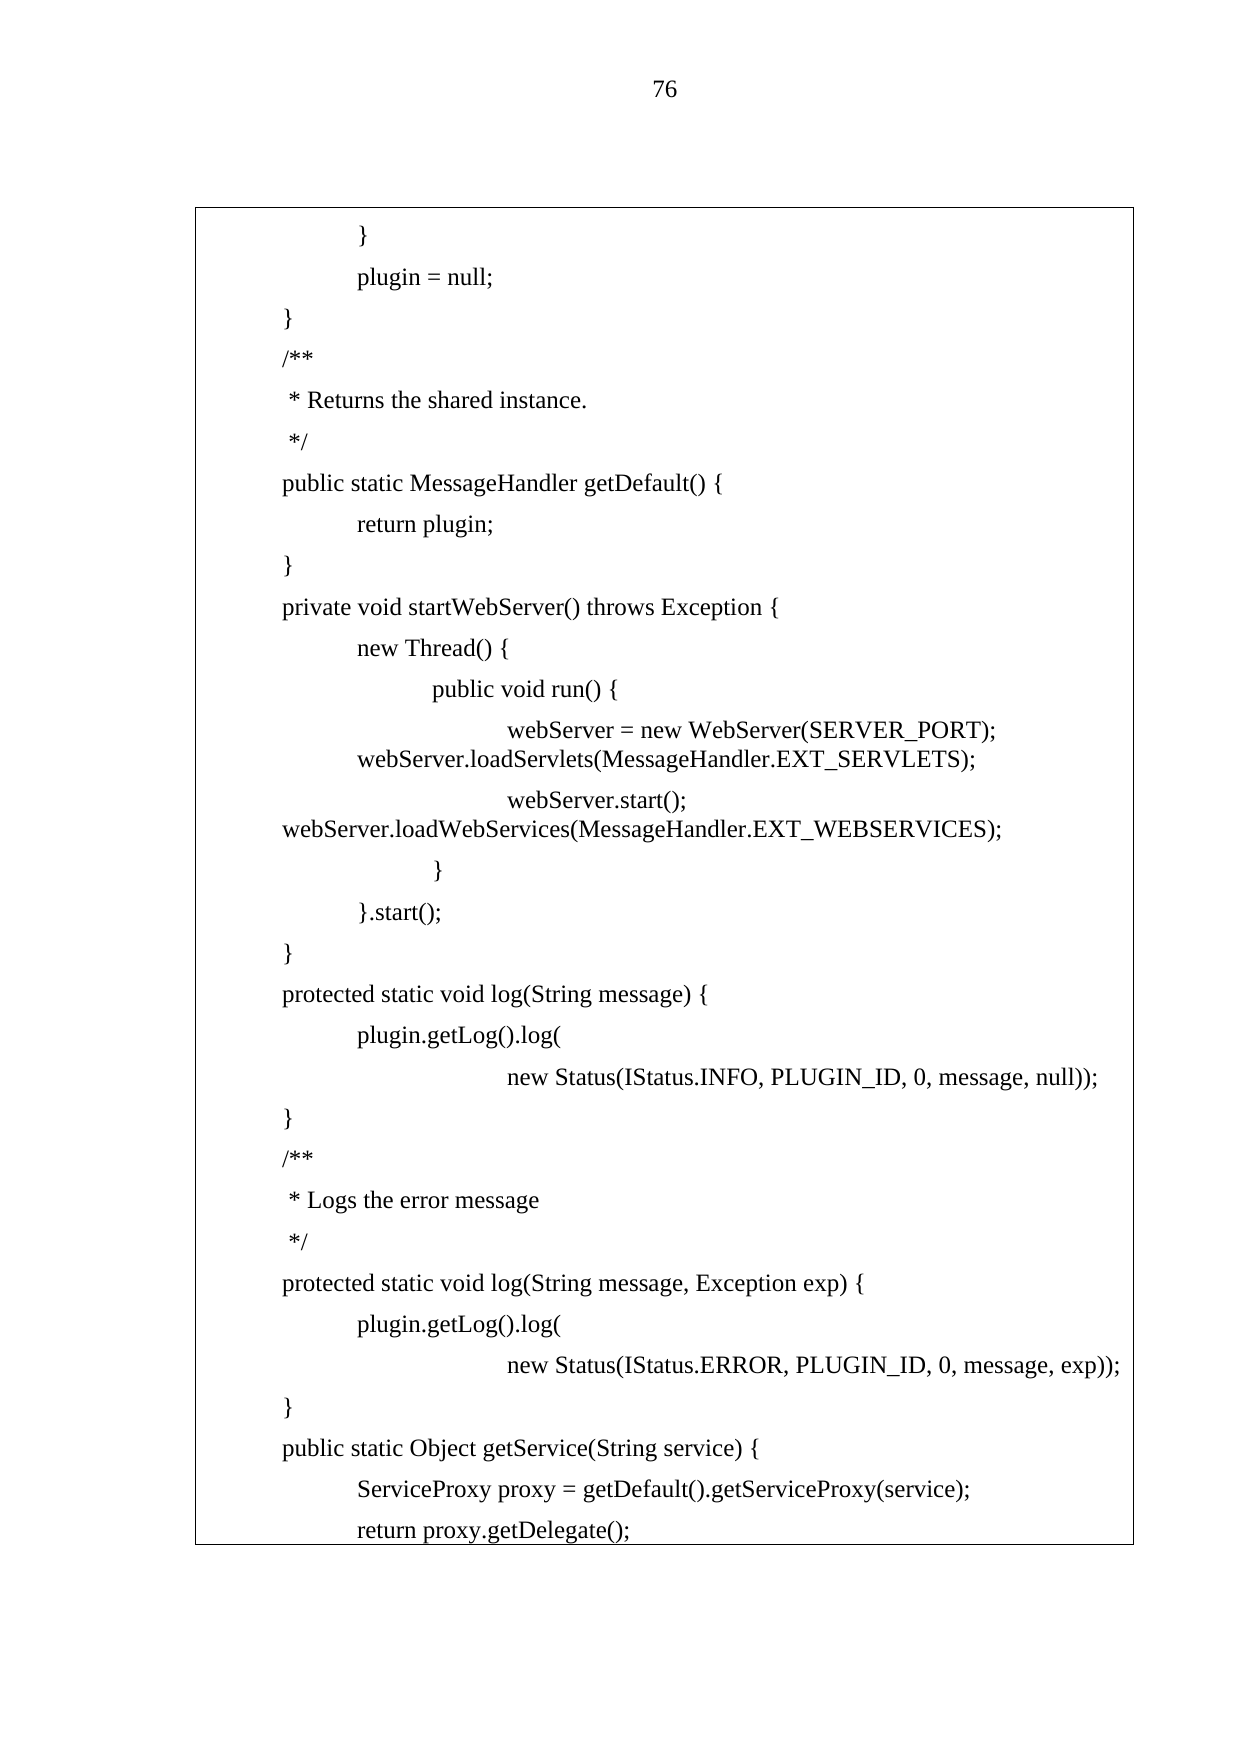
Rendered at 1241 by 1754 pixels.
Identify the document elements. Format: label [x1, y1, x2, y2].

table_header [196, 208, 1133, 1544]
